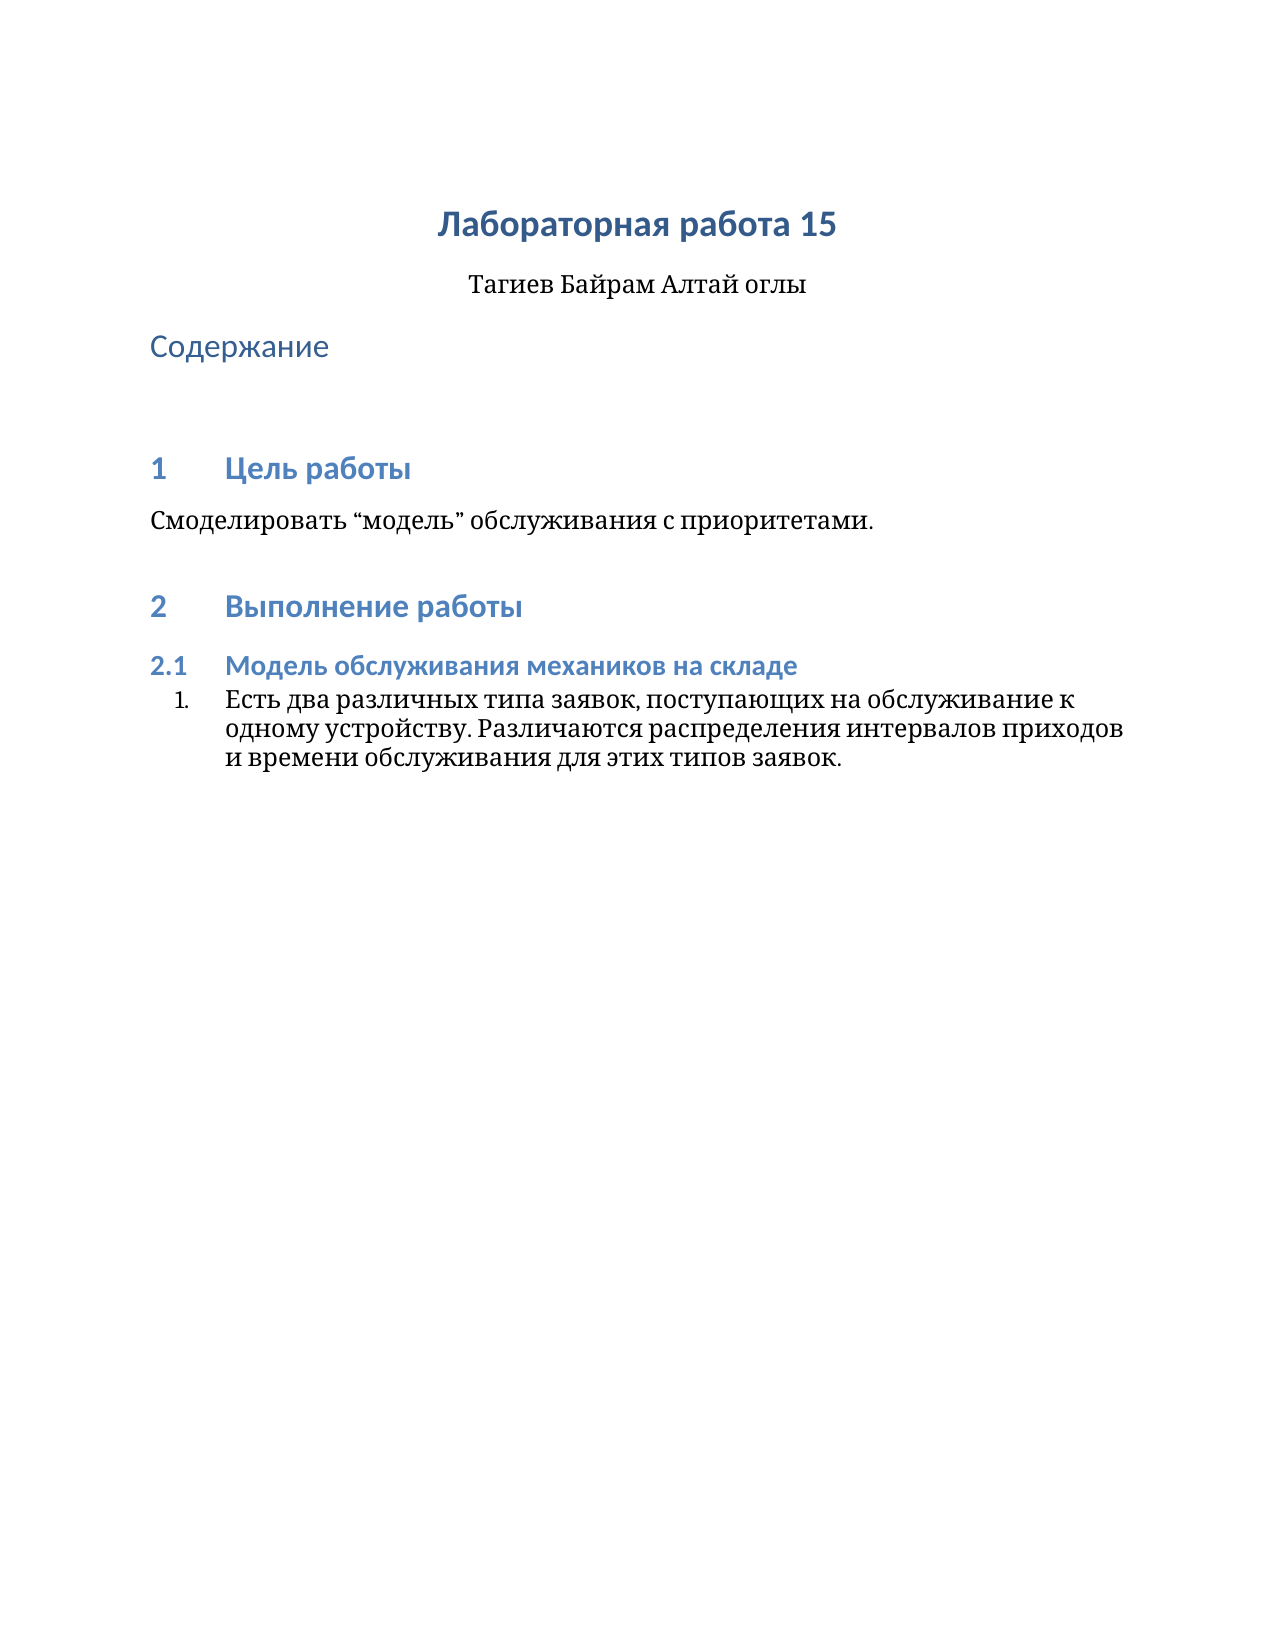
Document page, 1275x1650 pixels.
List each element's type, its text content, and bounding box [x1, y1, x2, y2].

title Лабораторная работа 15 [150, 200, 1125, 246]
list Есть два различных типа заявок, поступающих на обслуживание к одному устройству. Различаются распределения интервалов приходов и времени обслуживания для этих типов заявок. [175, 686, 1125, 773]
subtitle 1 Цель работы [150, 447, 1125, 488]
text Смоделировать “модель” обслуживания с приоритетами. [150, 507, 1125, 536]
subtitle 2 Выполнение работы [150, 586, 1125, 626]
text Тагиев Байрам Алтай оглы [150, 271, 1125, 299]
subtitle 2.1 Модель обслуживания механиков на складе [150, 647, 1125, 683]
